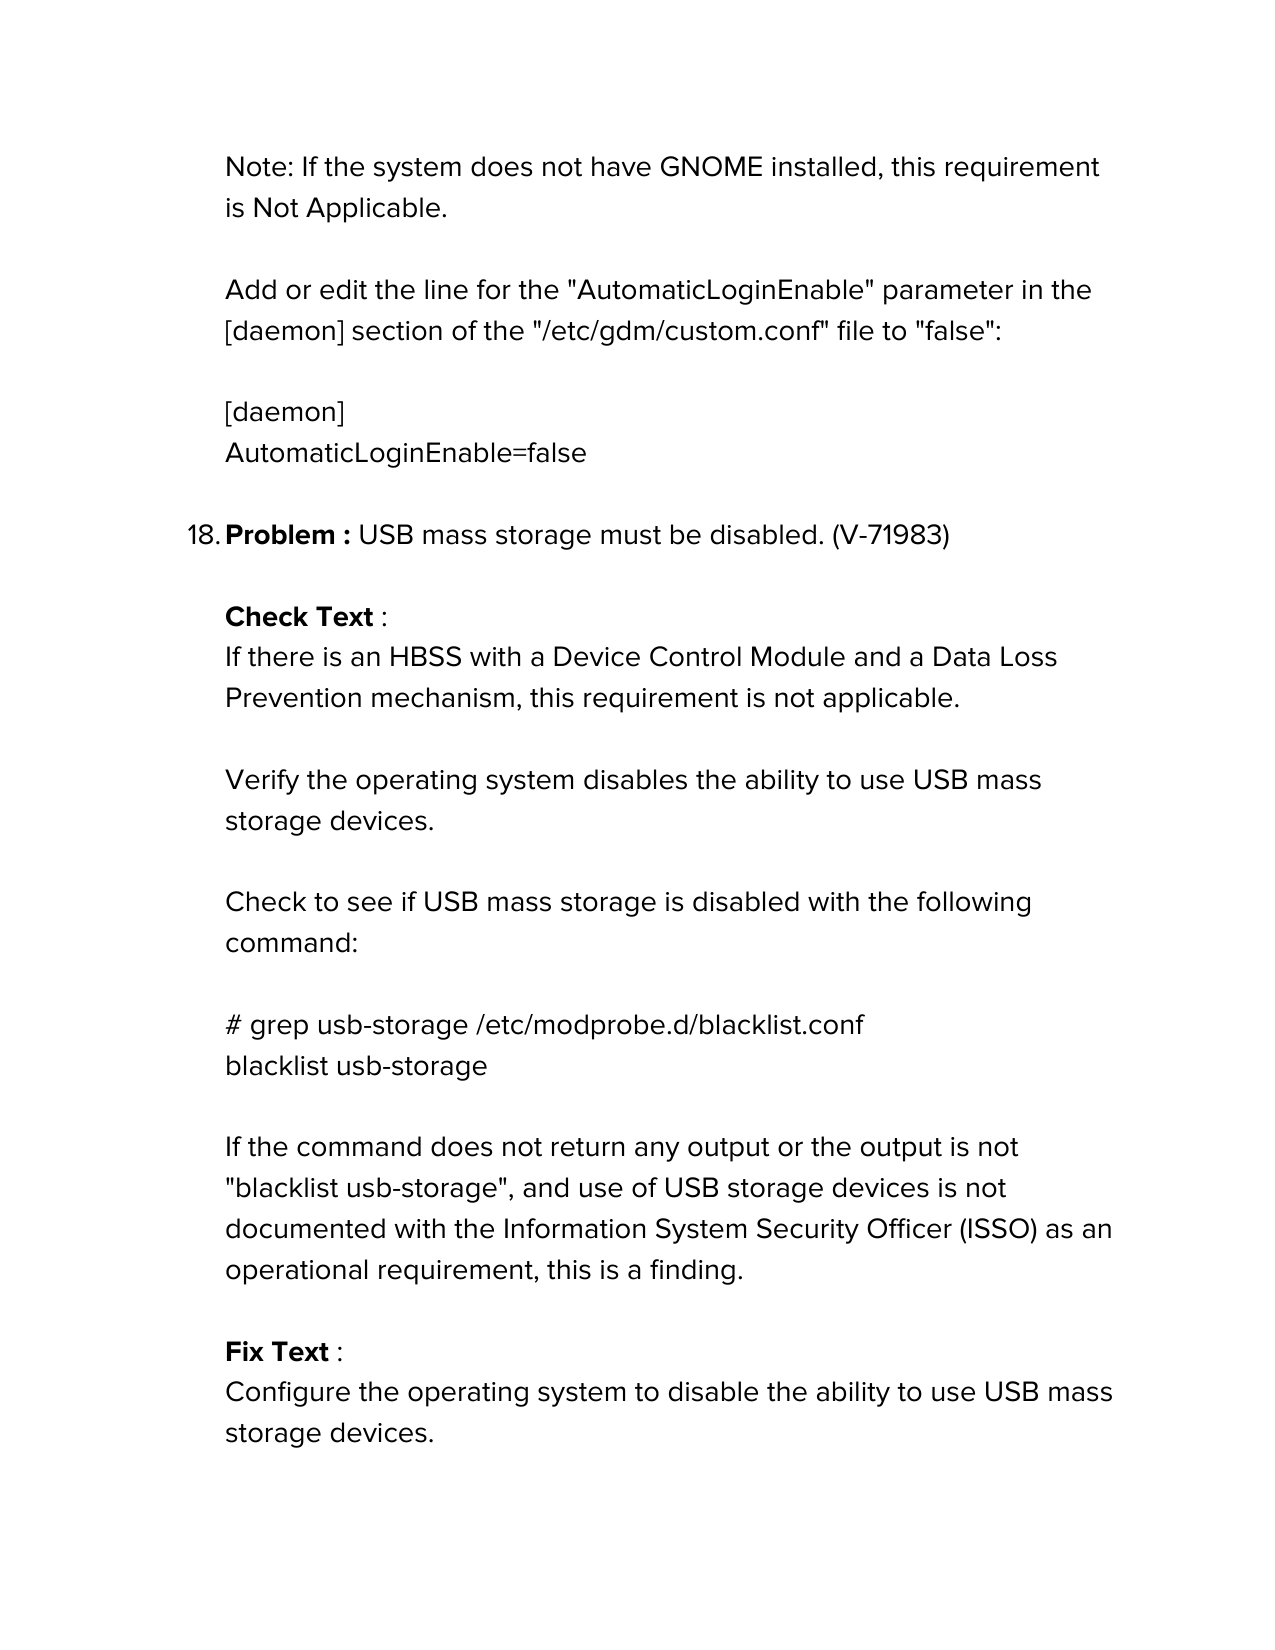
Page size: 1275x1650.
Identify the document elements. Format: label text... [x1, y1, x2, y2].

text If there is an HBSS with a Device Control Module and a Data Loss Prevention mechanism, this requirement is not applicable. [225, 640, 1125, 716]
text Note: If the system does not have GNOME installed, this requirement is Not Applicable. [225, 150, 1125, 226]
text # grep usb-storage /etc/modprobe.d/blacklist.conf [225, 1007, 1125, 1043]
text Check Text : [225, 599, 1125, 635]
text If the command does not return any output or the output is not "blacklist usb-storage", and use of USB storage devices is not documented with the Information System Security Officer (ISSO) as an operational requirement, this is a finding. [225, 1130, 1125, 1288]
text Add or edit the line for the "AutomaticLoginEnable" parameter in the [daemon] section of the "/etc/gdm/custom.conf" file to "false": [225, 272, 1125, 349]
text Check to see if USB mass storage is disabled with the following command: [225, 885, 1125, 961]
text blacklist usb-storage [225, 1048, 1125, 1084]
text Verify the operating system disables the ability to use USB mass storage devices. [225, 762, 1125, 839]
text Configure the operating system to disable the ability to use USB mass storage devices. [225, 1375, 1125, 1451]
text Fix Text : [225, 1334, 1125, 1370]
text AutomaticLoginEnable=false [225, 436, 1125, 471]
list Problem : USB mass storage must be disabled. (V-71983) [187, 517, 1125, 553]
text [daemon] [225, 395, 1125, 431]
